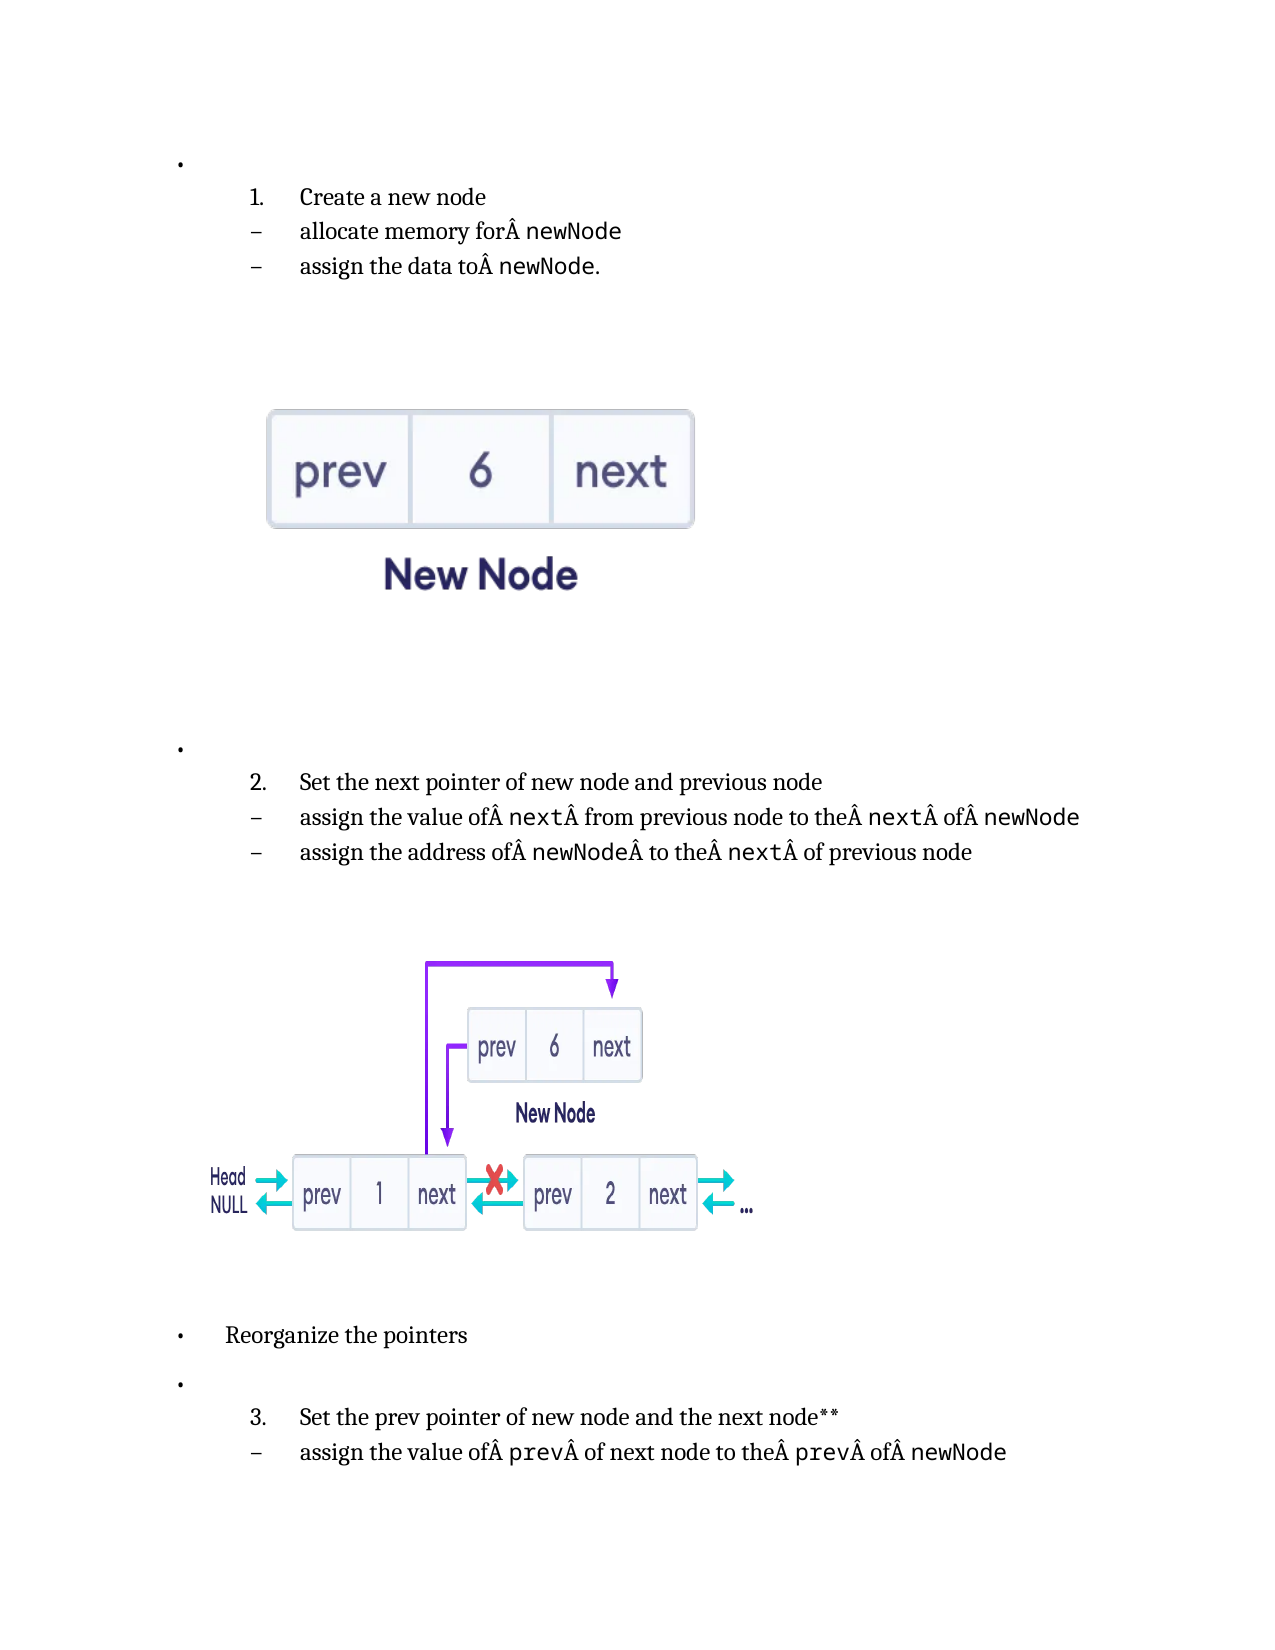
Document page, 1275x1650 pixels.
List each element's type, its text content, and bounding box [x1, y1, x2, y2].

list assign the value ofÂ prevÂ of next node to theÂ prevÂ ofÂ newNode [250, 1435, 1125, 1467]
list Set the prev pointer of new node and the next node** [250, 1403, 1125, 1432]
list Create a new node [250, 182, 1125, 211]
list assign the address ofÂ newNodeÂ to theÂ nextÂ of previous node [250, 835, 1125, 867]
list Set the next pointer of new node and previous node [250, 768, 1125, 797]
picture [168, 300, 794, 717]
list Reorganize the pointers [175, 1321, 1125, 1349]
list allocate memory forÂ newNode [250, 215, 1125, 246]
list assign the value ofÂ nextÂ from previous node to theÂ nextÂ ofÂ newNode [250, 800, 1125, 832]
picture [168, 885, 794, 1302]
list assign the data toÂ newNode. [250, 250, 1125, 281]
